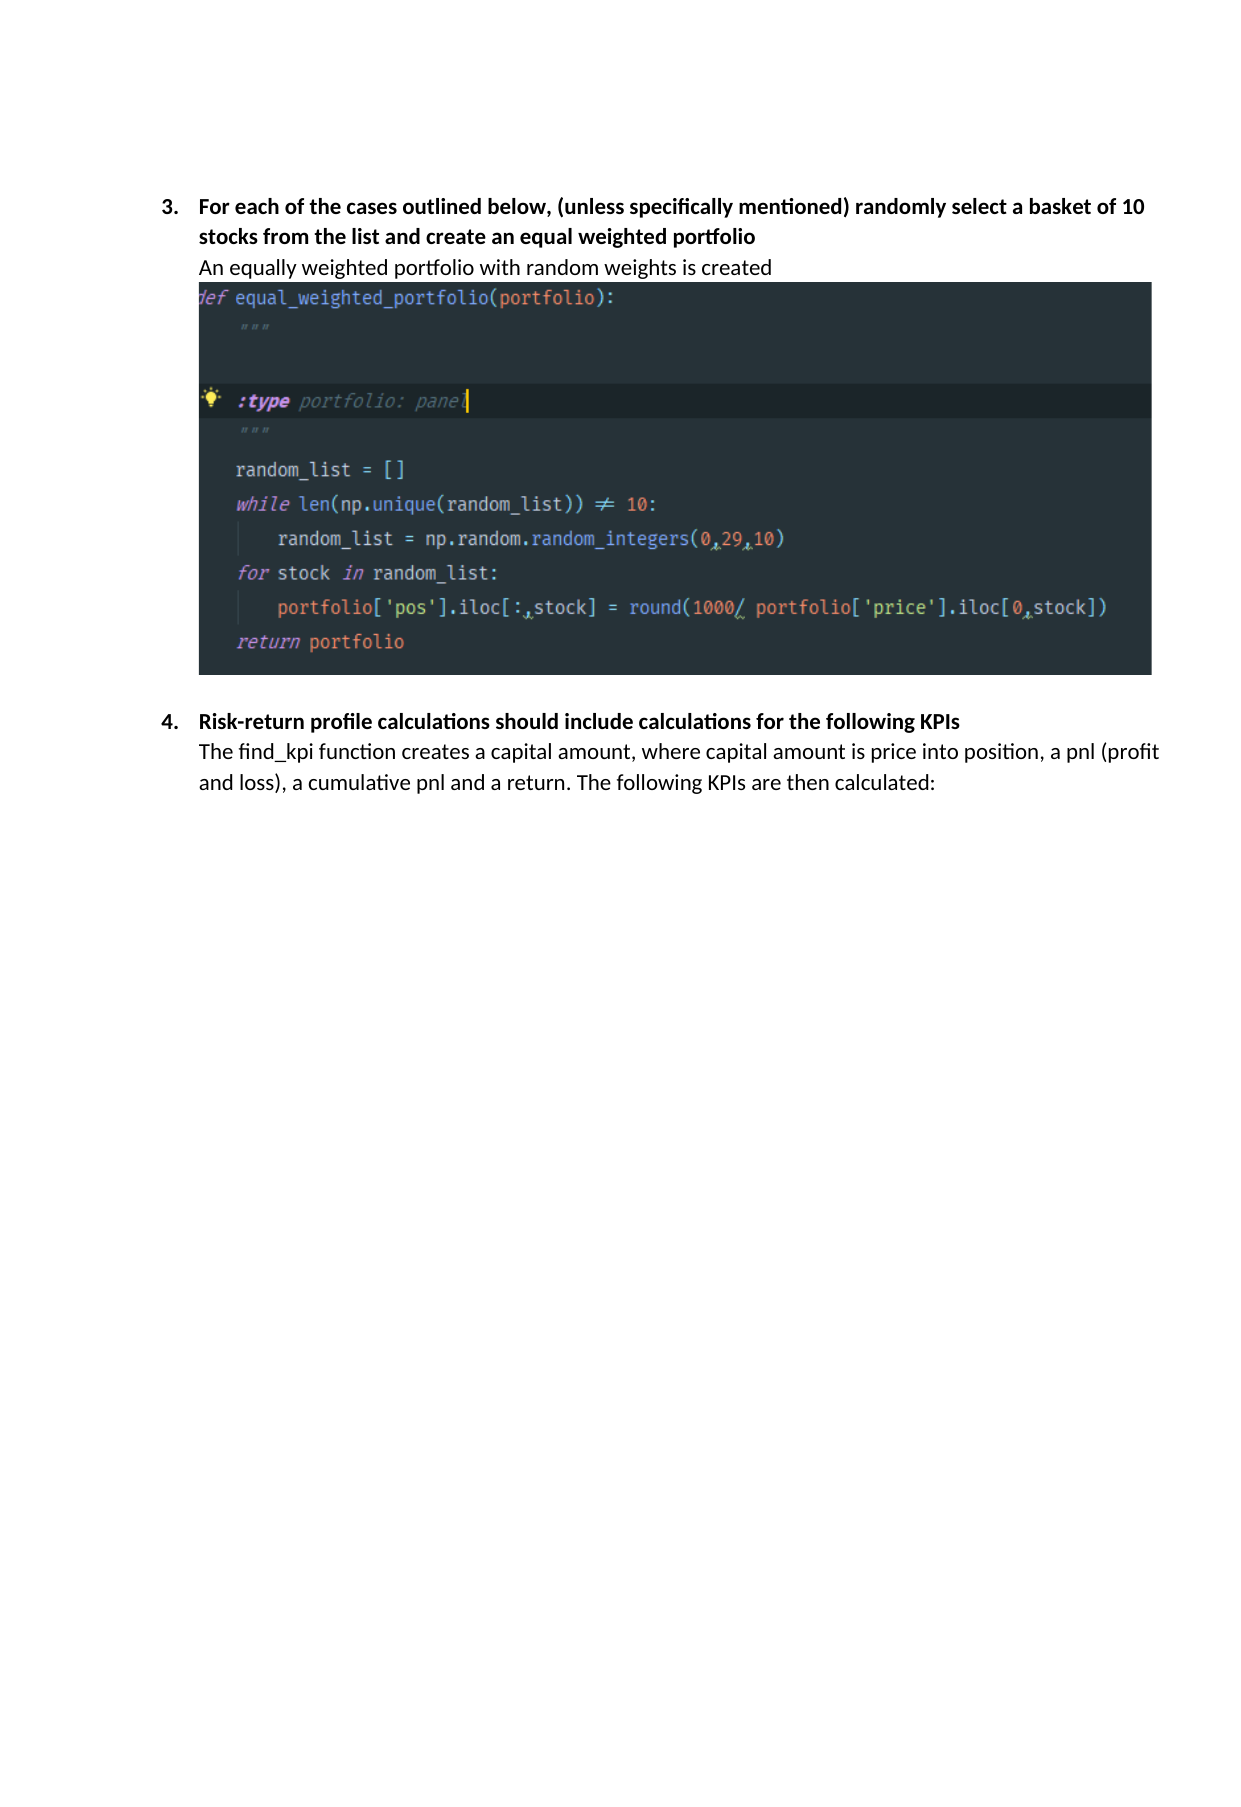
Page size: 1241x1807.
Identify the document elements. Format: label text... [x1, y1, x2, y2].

picture [198, 282, 1152, 675]
list The find_kpi function creates a capital amount, where capital amount is price into position, a pnl (profit and loss), a cumulative pnl and a return. The following KPIs are then calculated: [199, 737, 1200, 796]
list An equally weighted portfolio with random weights is created [199, 253, 1200, 281]
list For each of the cases outlined below, (unless specifically mentioned) randomly select a basket of 10 stocks from the list and create an equal weighted portfolio [161, 192, 1200, 250]
list Risk-return profile calculations should include calculations for the following KPIs [161, 707, 1200, 735]
